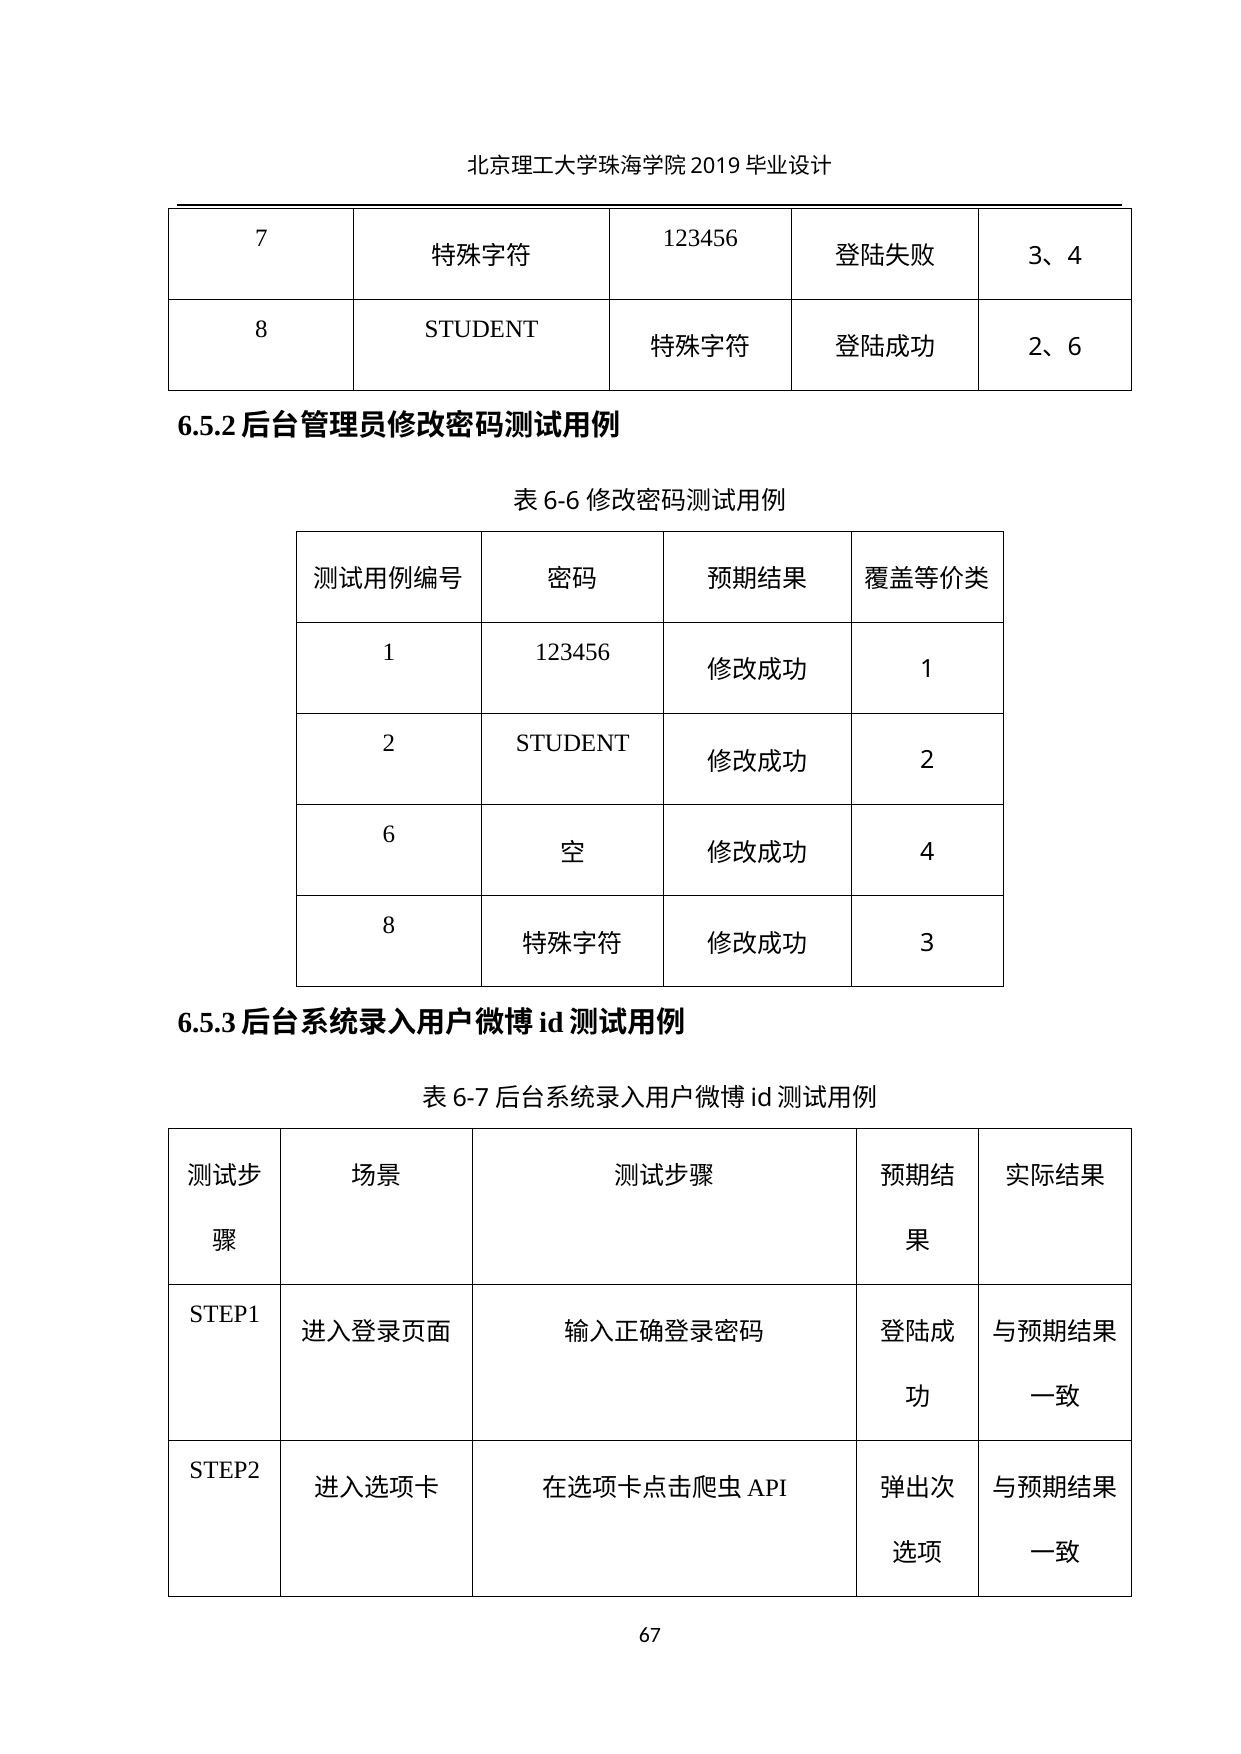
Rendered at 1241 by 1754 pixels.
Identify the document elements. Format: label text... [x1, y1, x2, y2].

table_cell 8 [297, 896, 481, 986]
table_header 测试步骤 [169, 1129, 280, 1284]
table_cell 与预期结果一致 [979, 1441, 1131, 1596]
table_cell 修改成功 [664, 896, 851, 986]
table_header 实际结果 [979, 1129, 1131, 1284]
table_cell step1 [169, 1285, 280, 1440]
table_cell 123456 [610, 209, 791, 298]
text 表6-7 后台系统录入用户微博id测试用例 [177, 1063, 1122, 1128]
table_cell 修改成功 [664, 805, 851, 895]
table_cell step2 [169, 1441, 280, 1596]
subtitle 6.5.3后台系统录入用户微博id测试用例 [177, 987, 1122, 1052]
table_header 预期结果 [664, 532, 851, 622]
table_cell 1 [297, 623, 481, 713]
table_cell 进入登录页面 [281, 1285, 472, 1440]
table_cell 修改成功 [664, 623, 851, 713]
table_cell 特殊字符 [610, 300, 791, 389]
table_header 预期结果 [857, 1129, 978, 1284]
table_cell student [482, 714, 663, 804]
table_cell 2 [297, 714, 481, 804]
table_cell 修改成功 [664, 714, 851, 804]
text 表6-6 修改密码测试用例 [177, 466, 1122, 531]
table_cell 特殊字符 [354, 209, 609, 298]
table_cell 6 [297, 805, 481, 895]
table_cell 2 [852, 714, 1003, 804]
subtitle 6.5.2后台管理员修改密码测试用例 [177, 391, 1122, 456]
table_cell 输入正确登录密码 [473, 1285, 856, 1440]
table_header 测试用例编号 [297, 532, 481, 622]
table_cell 2、6 [979, 300, 1131, 389]
table_cell student [354, 300, 609, 389]
table_cell 3 [852, 896, 1003, 986]
table_cell 特殊字符 [482, 896, 663, 986]
table_cell 7 [169, 209, 353, 298]
table_cell 空 [482, 805, 663, 895]
table_cell 与预期结果一致 [979, 1285, 1131, 1440]
table_cell 登陆成功 [857, 1285, 978, 1440]
table_cell 在选项卡点击爬虫API [473, 1441, 856, 1596]
table_cell 登陆失败 [792, 209, 978, 298]
table_cell 3、4 [979, 209, 1131, 298]
table_cell 弹出次选项 [857, 1441, 978, 1596]
table_cell 1 [852, 623, 1003, 713]
table_cell 8 [169, 300, 353, 389]
table_header 密码 [482, 532, 663, 622]
table_cell 123456 [482, 623, 663, 713]
table_cell 登陆成功 [792, 300, 978, 389]
table_cell 进入选项卡 [281, 1441, 472, 1596]
table_cell 4 [852, 805, 1003, 895]
table_header 测试步骤 [473, 1129, 856, 1284]
table_header 覆盖等价类 [852, 532, 1003, 622]
table_header 场景 [281, 1129, 472, 1284]
